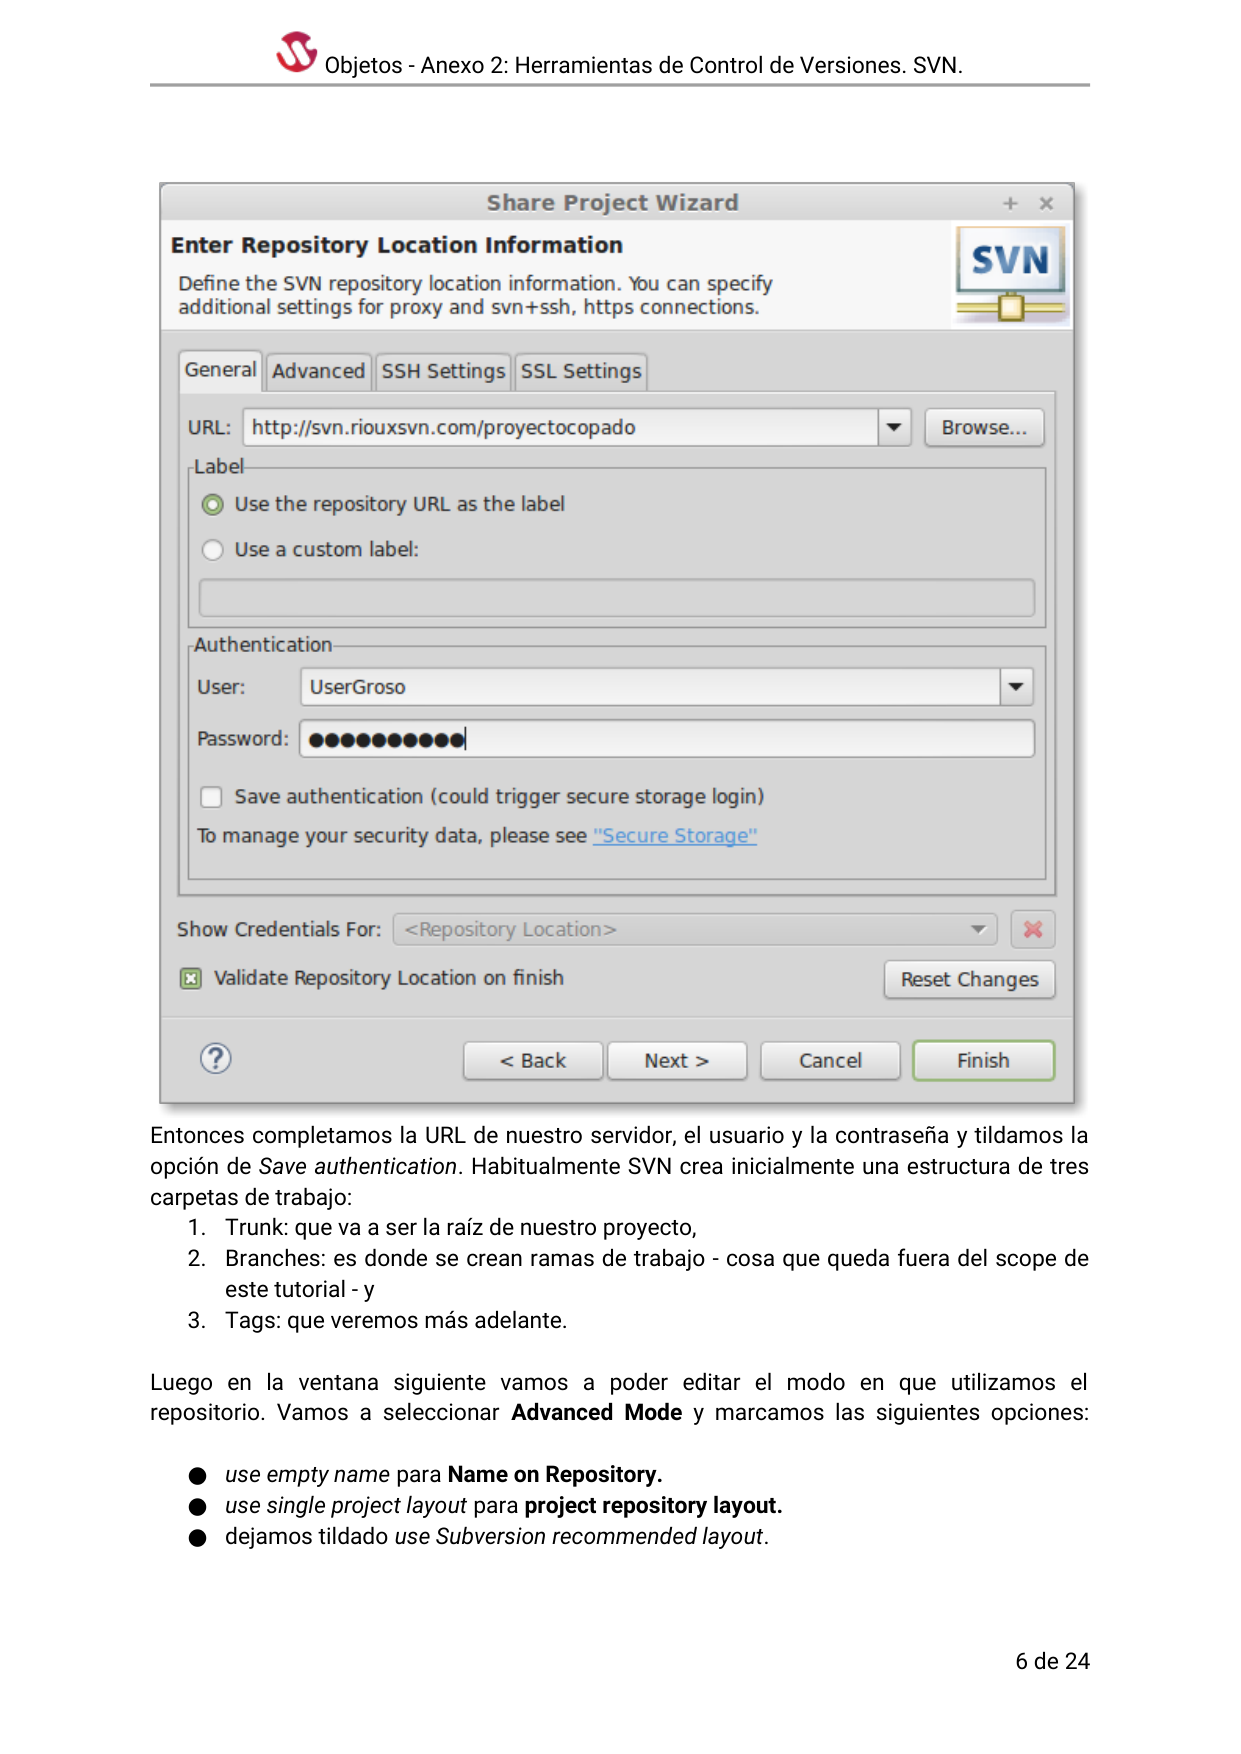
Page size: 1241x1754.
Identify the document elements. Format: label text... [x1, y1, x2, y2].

text Luego en la ventana siguiente vamos a poder editar el modo en que utilizamos el repositorio. Vamos a seleccionar Advanced Mode y marcamos las siguientes opciones: [150, 1369, 1090, 1457]
text Entonces completamos la URL de nuestro servidor, el usuario y la contraseña y tildamos la opción de Save authentication. Habitualmente SVN crea inicialmente una estructura de tres carpetas de trabajo: [150, 1122, 1090, 1211]
picture [276, 30, 319, 74]
list Branches: es donde se crean ramas de trabajo - cosa que queda fuera del scope de este tutorial - y [187, 1245, 1090, 1303]
list Tags: que veremos más adelante. [187, 1307, 1090, 1334]
list use single project layout para project repository layout. [187, 1492, 1090, 1519]
list dejamos tildado use Subversion recommended layout. [187, 1523, 1090, 1550]
picture [152, 175, 1089, 1118]
list use empty name para Name on Repository. [187, 1461, 1090, 1488]
list Trunk: que va a ser la raíz de nuestro proyecto, [187, 1214, 1090, 1241]
